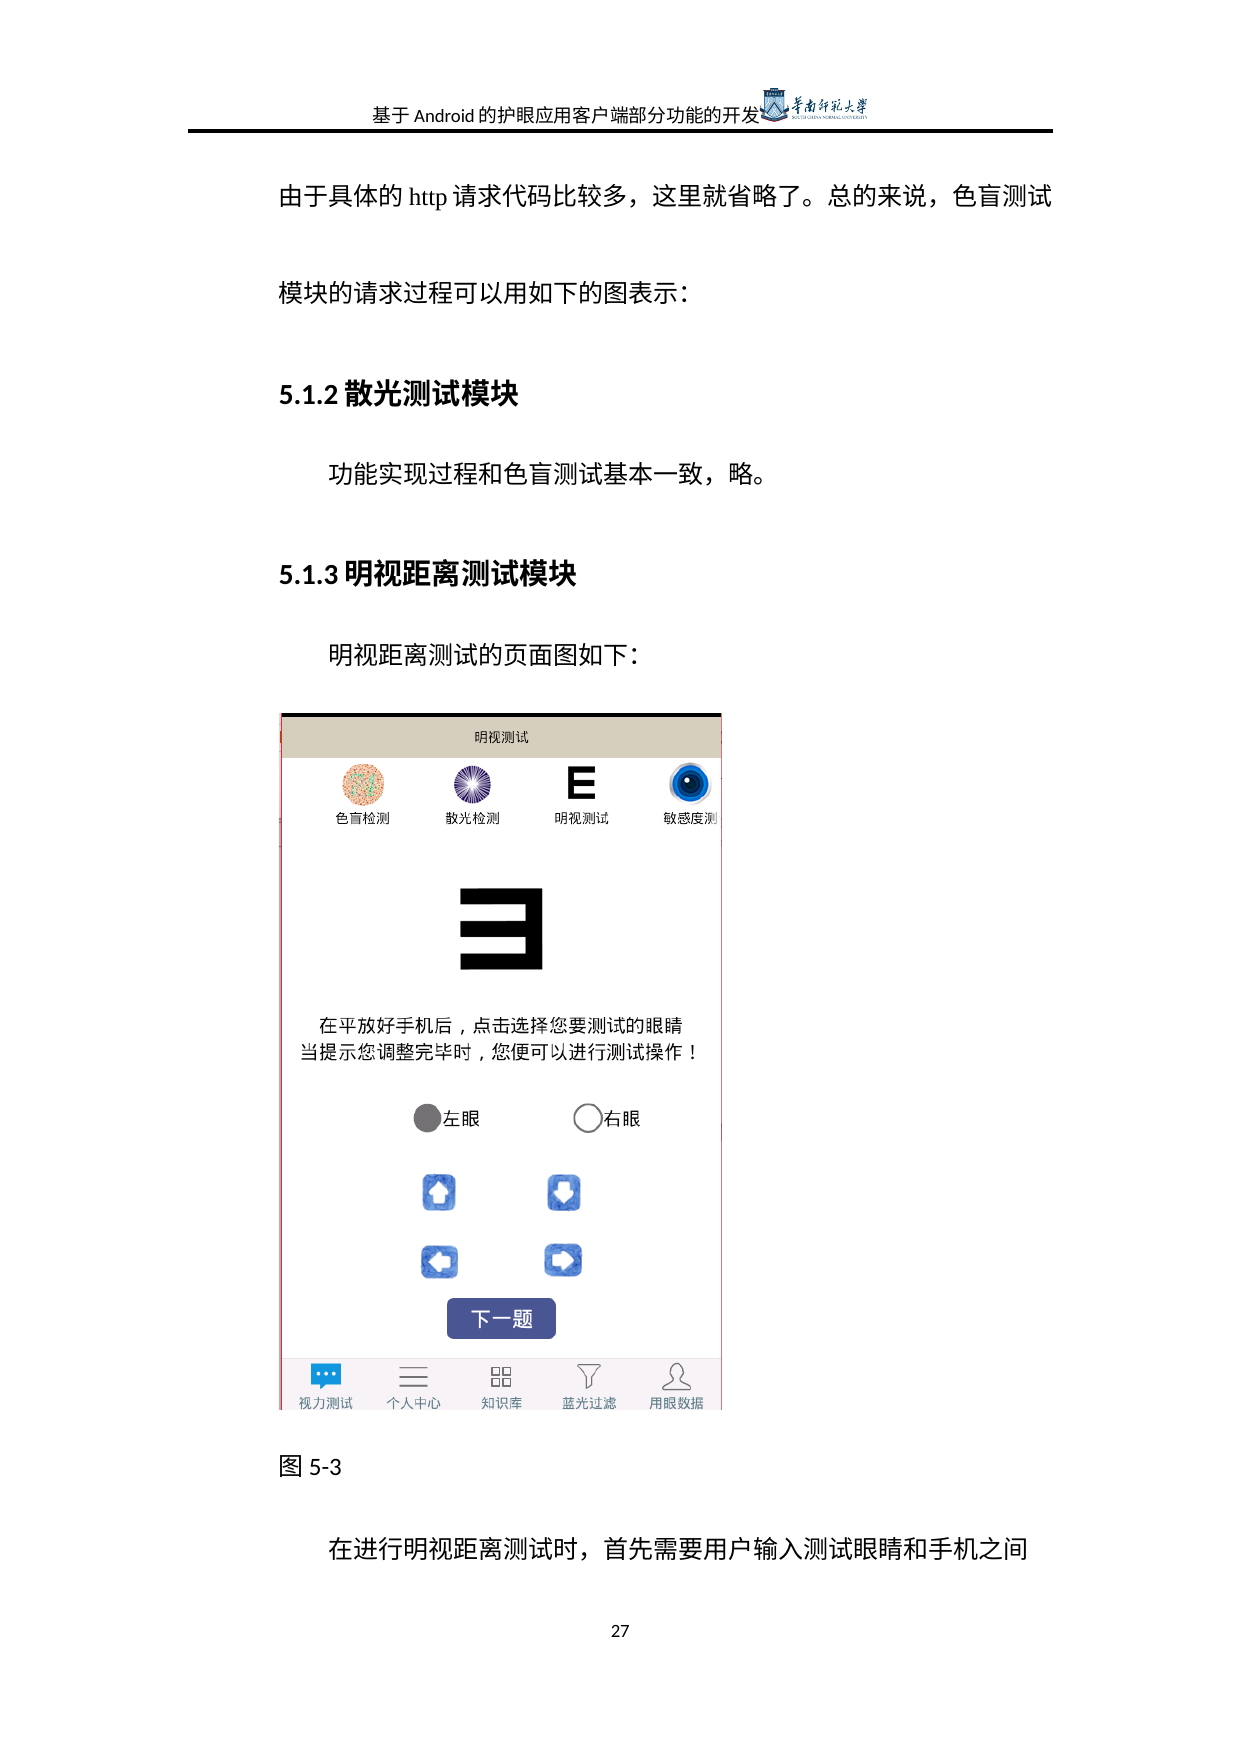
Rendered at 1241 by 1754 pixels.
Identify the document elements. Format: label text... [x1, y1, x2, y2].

list 功能实现过程和色盲测试基本一致，略。 [278, 440, 1053, 505]
text 5.1.2散光测试模块 [278, 359, 1053, 424]
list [279, 162, 1053, 324]
picture [759, 88, 868, 122]
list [278, 1515, 1053, 1580]
text 5.1.3明视距离测试模块 [278, 539, 1053, 604]
list 图5-3 [279, 1432, 1053, 1497]
picture [278, 713, 722, 1410]
list 明视距离测试的页面图如下： [278, 621, 1053, 686]
